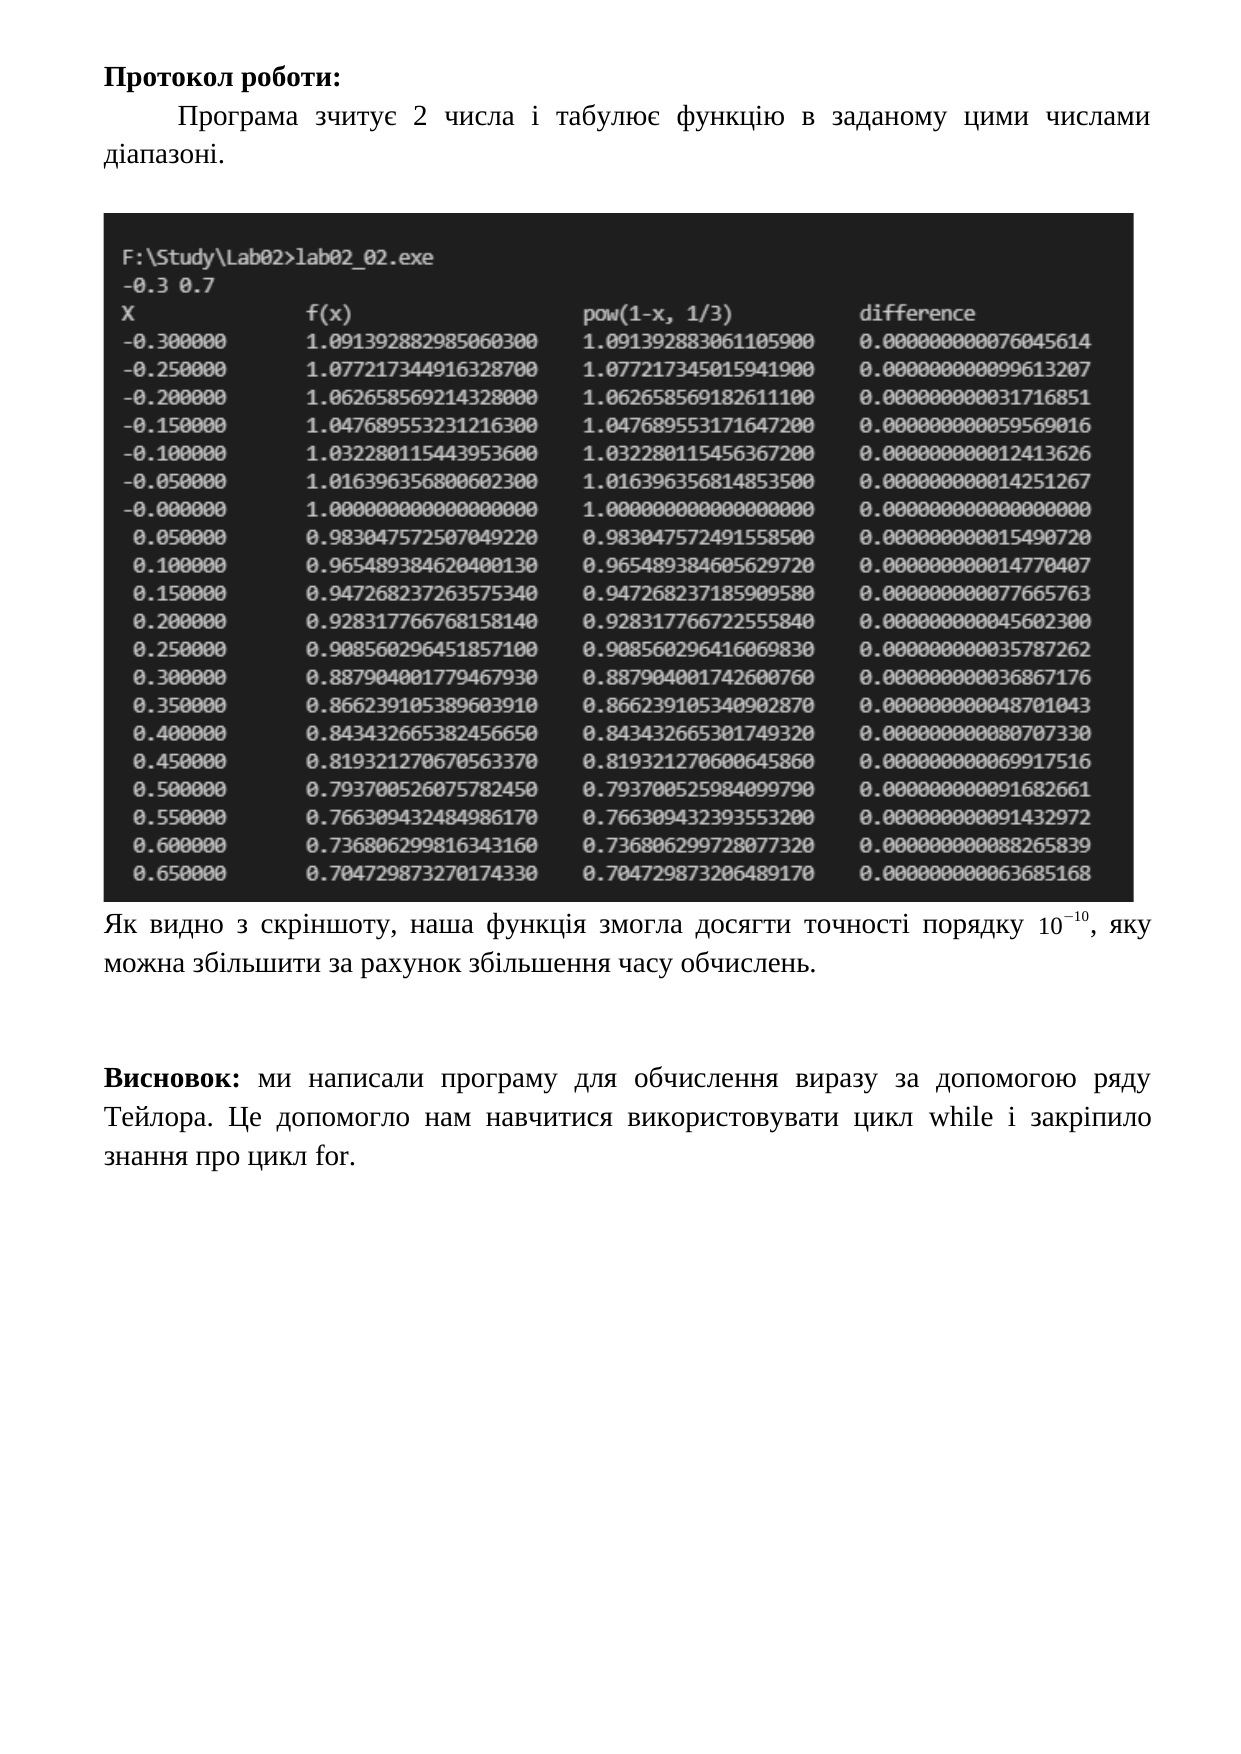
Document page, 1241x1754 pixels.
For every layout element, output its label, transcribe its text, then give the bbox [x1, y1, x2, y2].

picture [103, 213, 1134, 902]
text Протокол роботи: [103, 59, 1152, 93]
text Висновок: ми написали програму для обчислення виразу за допомогою ряду Тейлора. Це допомогло нам навчитися використовувати цикл while і закріпило знання про цикл for. [103, 1061, 1152, 1171]
text Як видно з скріншоту, наша функція змогла досягти точності порядку , яку можна збільшити за рахунок збільшення часу обчислень. [103, 906, 1152, 978]
text Програма зчитує 2 числа і табулює функцію в заданому цими числами діапазоні. [103, 98, 1152, 170]
